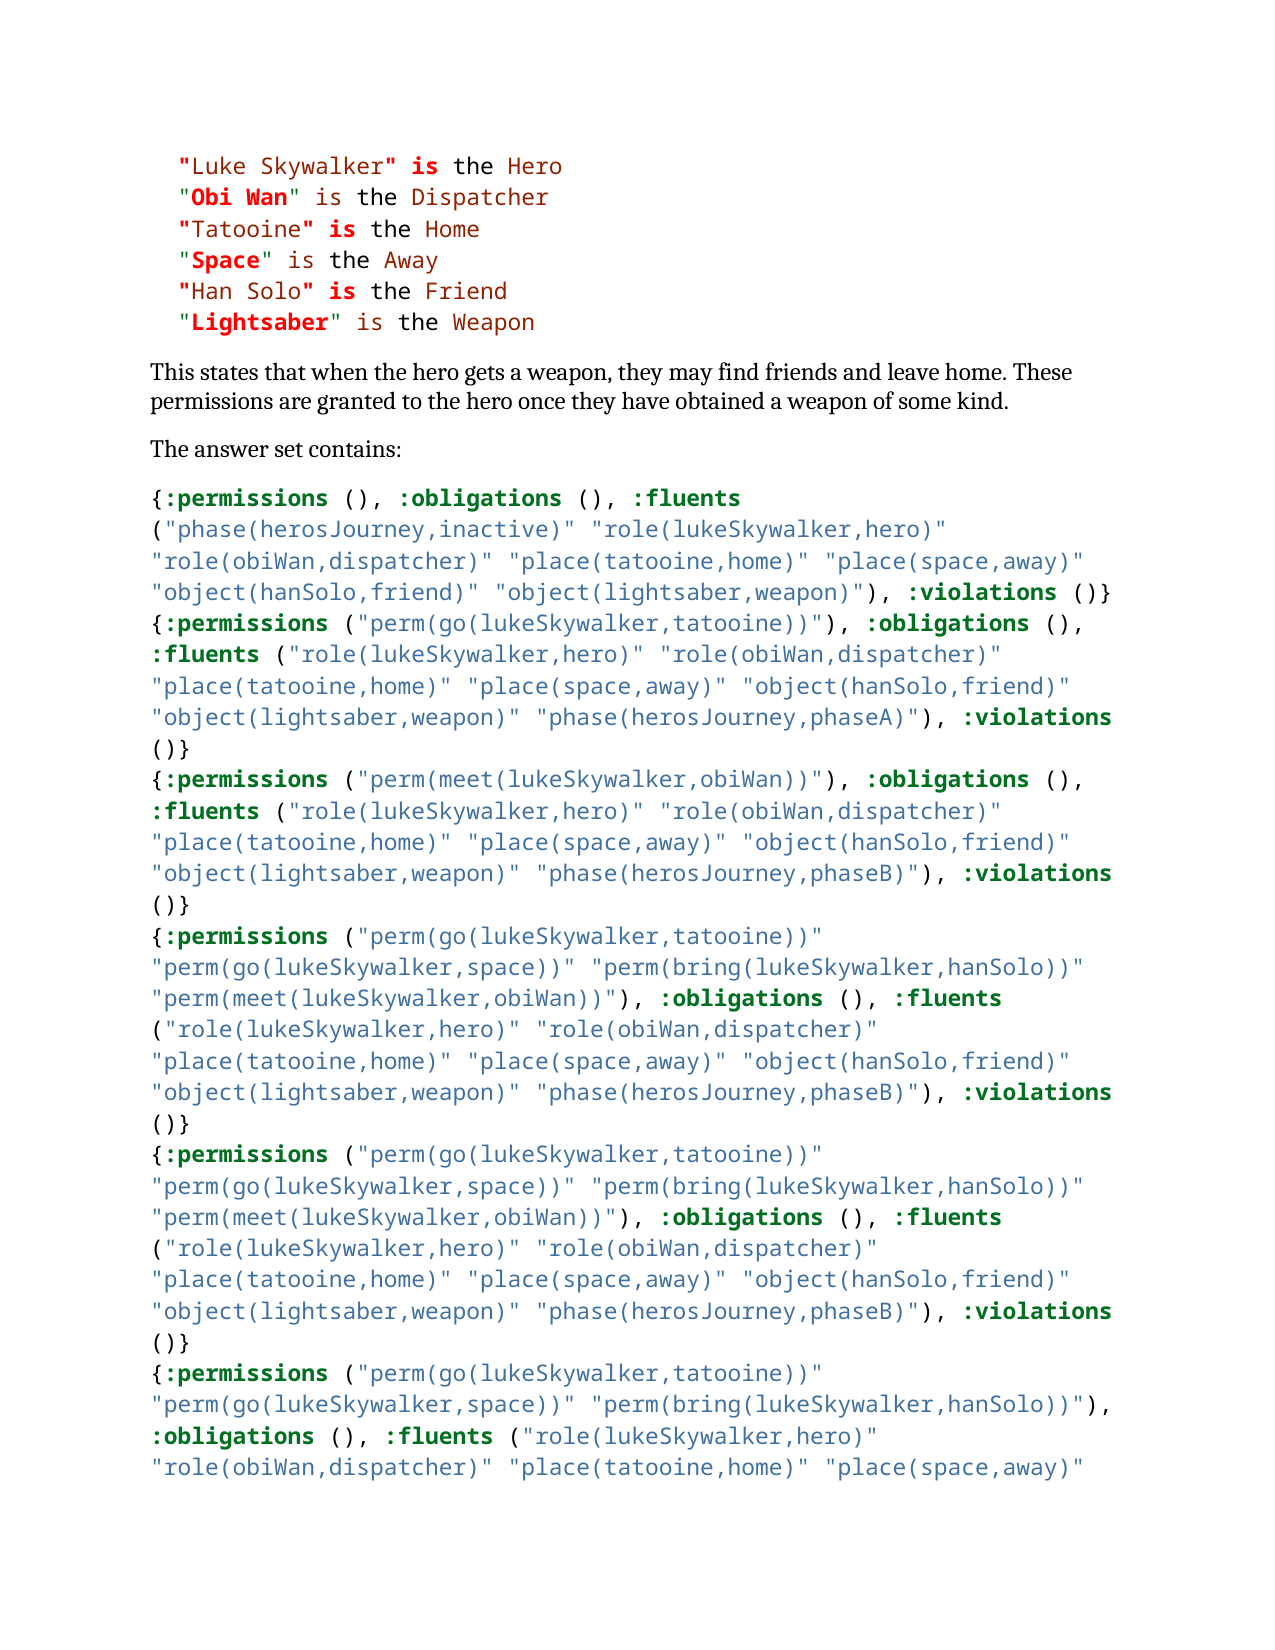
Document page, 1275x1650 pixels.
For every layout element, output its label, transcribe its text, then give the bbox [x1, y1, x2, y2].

text This states that when the hero gets a weapon, they may find friends and leave home. These permissions are granted to the hero once they have obtained a weapon of some kind. [150, 358, 1125, 416]
text The answer set contains: [150, 434, 1125, 463]
